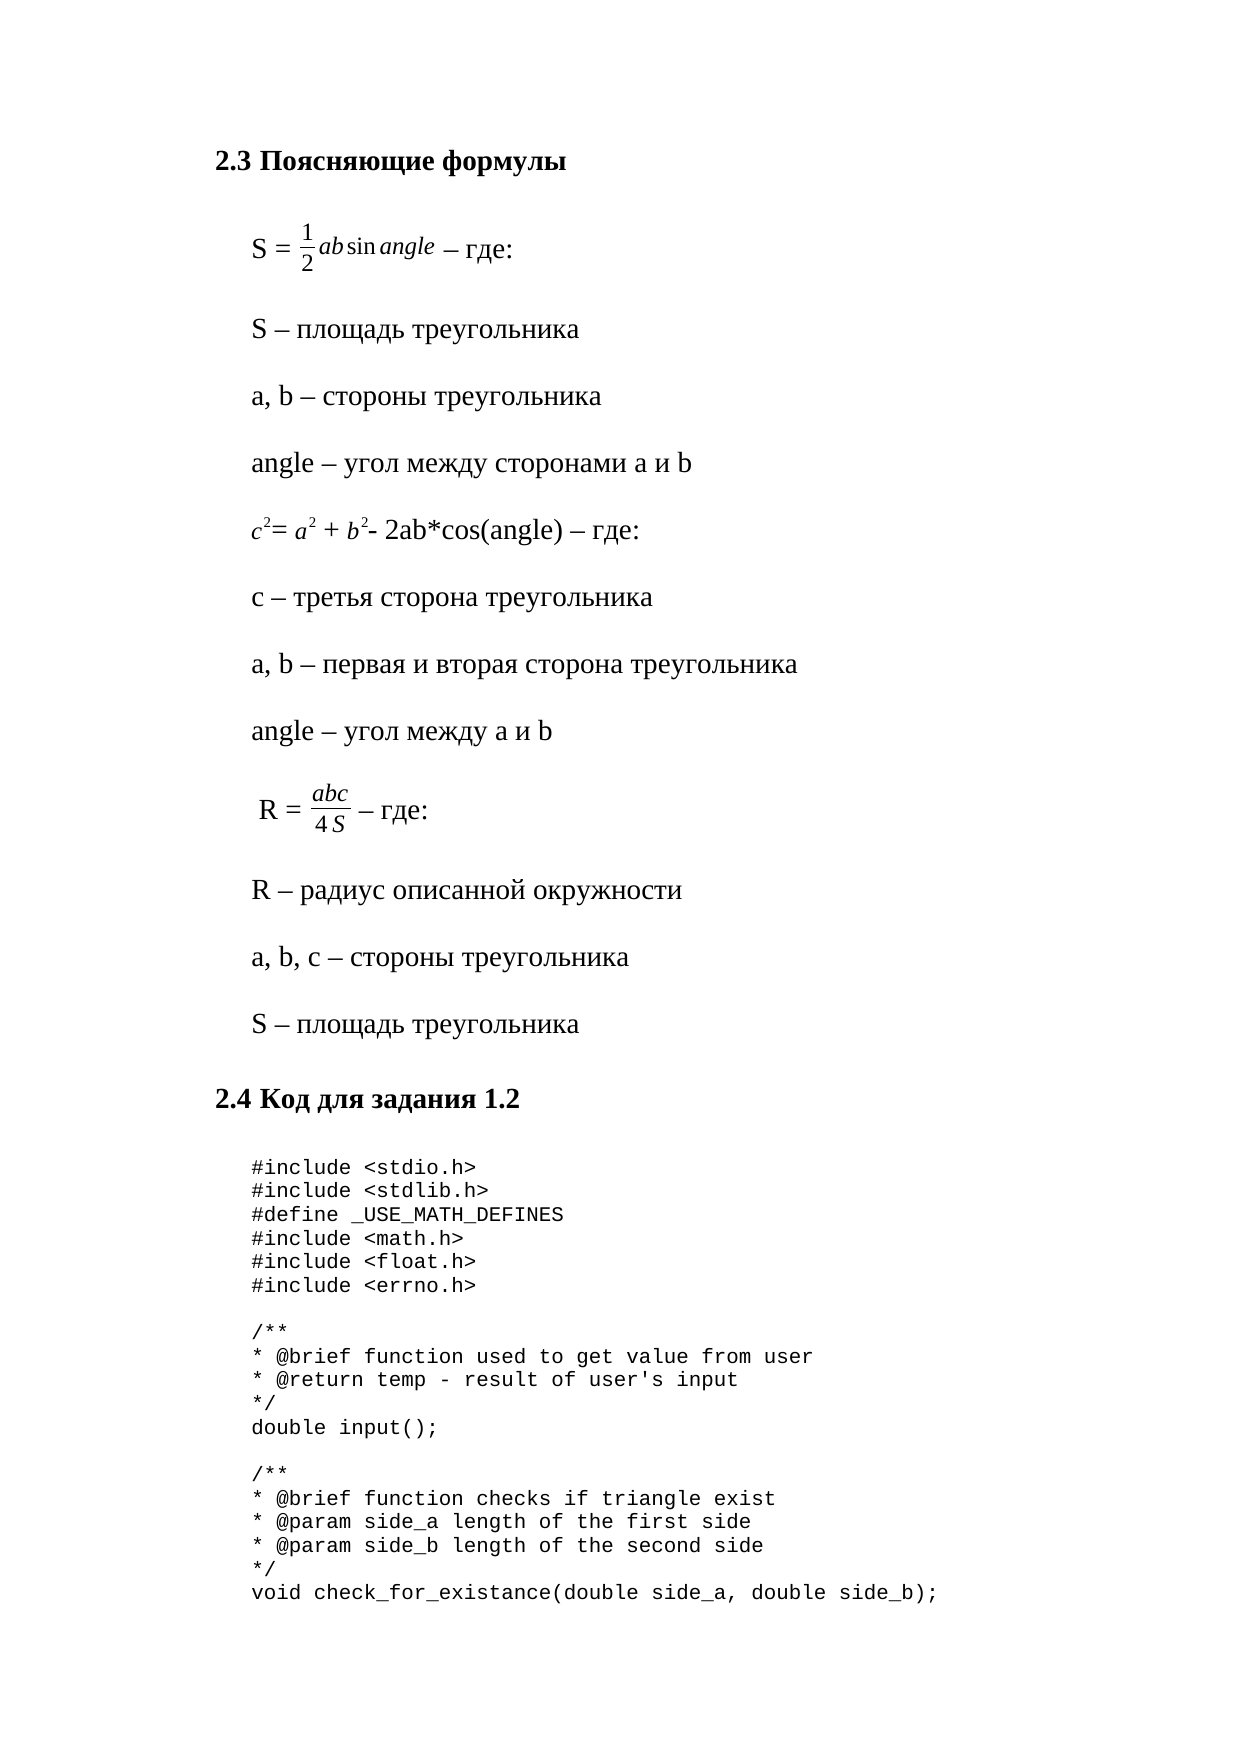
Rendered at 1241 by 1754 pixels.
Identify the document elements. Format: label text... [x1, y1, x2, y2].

text /** [177, 1464, 1152, 1488]
text c – третья сторона треугольника [177, 579, 1152, 612]
text double input(); [177, 1417, 1152, 1440]
text a, b, c – стороны треугольника [177, 939, 1152, 973]
text R – радиус описанной окружности [177, 872, 1152, 906]
text Код для задания 1.2 [215, 1081, 1152, 1115]
text S = – где: [177, 218, 1152, 277]
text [177, 1511, 1152, 1535]
text a, b – первая и вторая сторона треугольника [177, 646, 1152, 679]
text */ [177, 1393, 1152, 1417]
text angle – угол между сторонами a и b [177, 445, 1152, 478]
text = + - 2ab*cos(angle) – где: [177, 512, 1152, 545]
text */ [177, 1559, 1152, 1582]
text S – площадь треугольника [177, 1006, 1152, 1039]
text #define _USE_MATH_DEFINES [177, 1204, 1152, 1228]
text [177, 1535, 1152, 1559]
text /** [177, 1322, 1152, 1346]
text #include <stdlib.h> [177, 1180, 1152, 1204]
text * @brief function checks if triangle exist [177, 1488, 1152, 1511]
text a, b – стороны треугольника [177, 378, 1152, 411]
text #include <errno.h> [177, 1275, 1152, 1298]
text R = – где: [177, 780, 1152, 839]
text angle – угол между a и b [177, 713, 1152, 746]
text * @brief function used to get value from user [177, 1346, 1152, 1369]
text void check_for_existance(double side_a, double side_b); [177, 1582, 1152, 1606]
text #include <stdio.h> [177, 1157, 1152, 1180]
text #include <float.h> [177, 1251, 1152, 1275]
text S – площадь треугольника [177, 311, 1152, 344]
text #include <math.h> [177, 1228, 1152, 1251]
text * @return temp - result of user's input [177, 1369, 1152, 1393]
text Поясняющие формулы [215, 143, 1152, 177]
